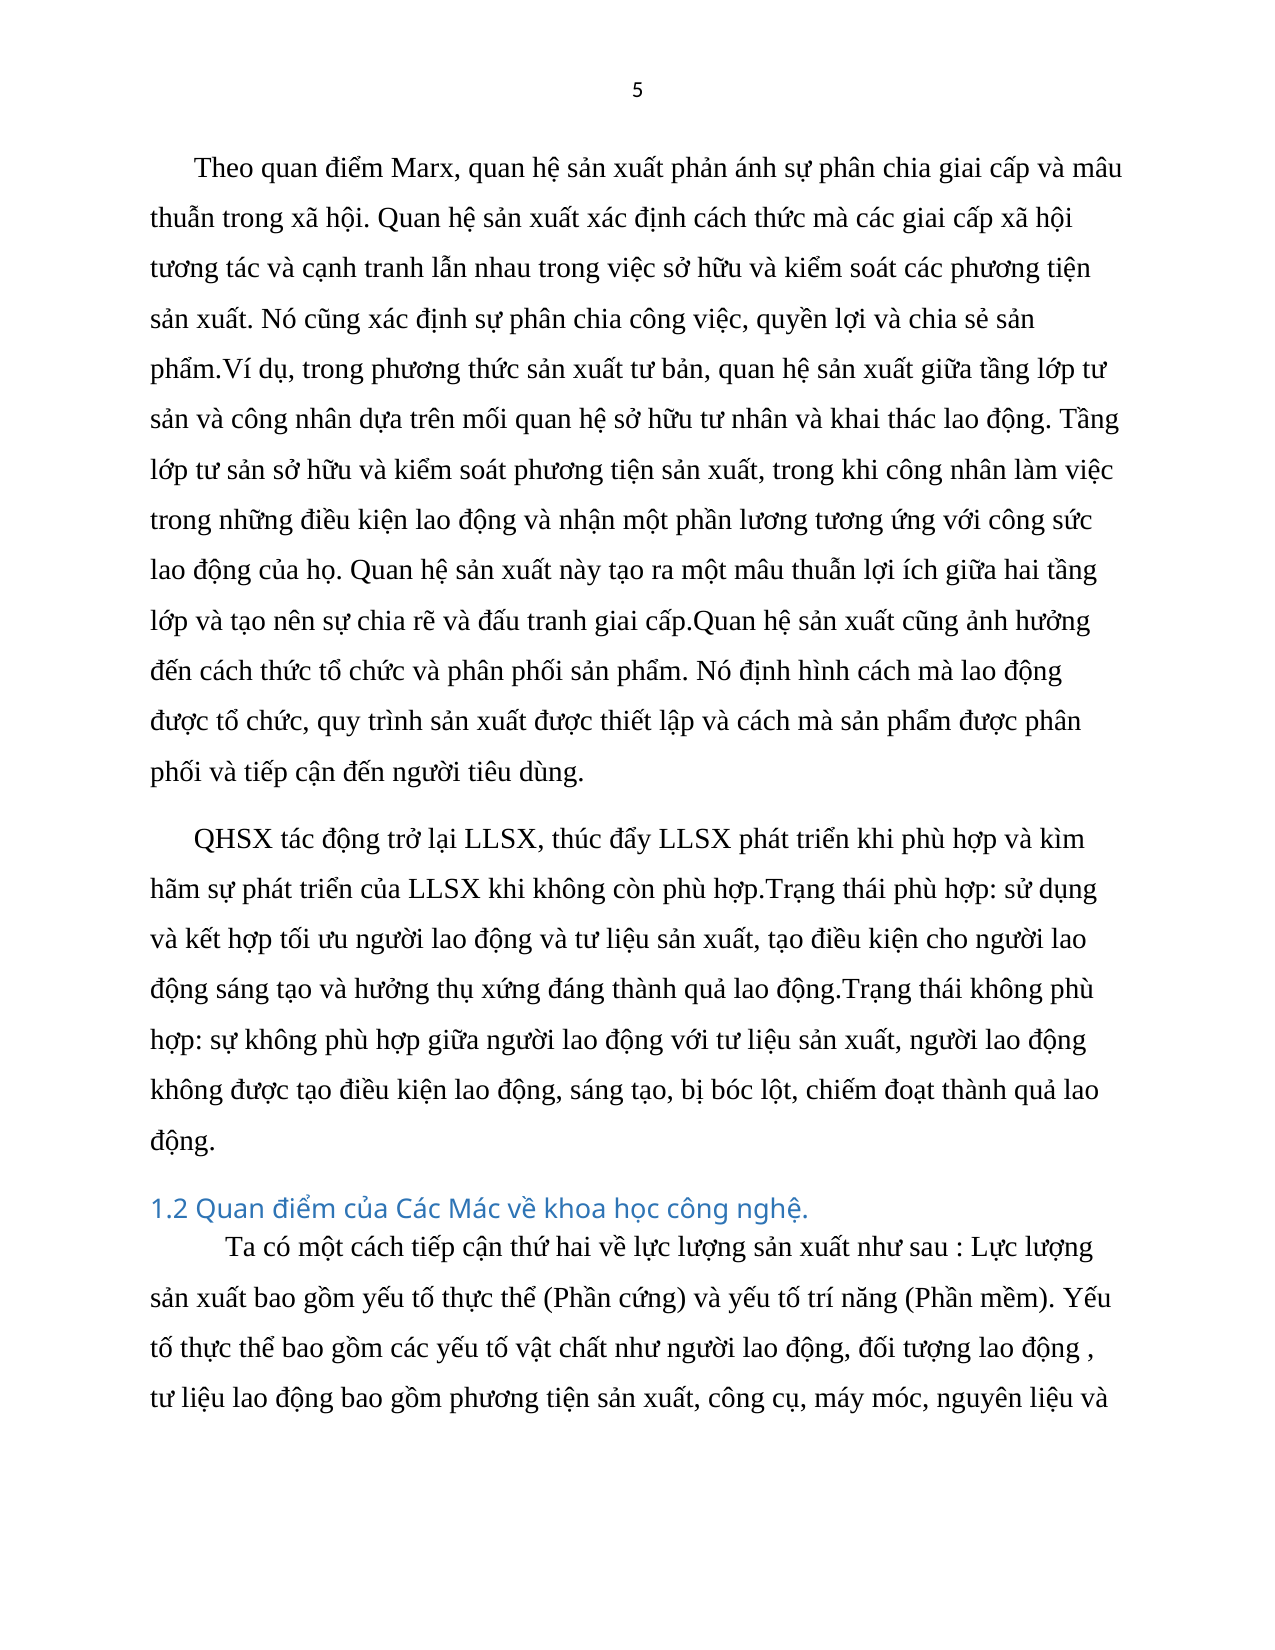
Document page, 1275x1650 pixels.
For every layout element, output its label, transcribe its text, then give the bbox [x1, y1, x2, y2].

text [150, 1229, 1125, 1414]
text QHSX tác động trở lại LLSX, thúc đẩy LLSX phát triển khi phù hợp và kìm hãm sự phát triển của LLSX khi không còn phù hợp.Trạng thái phù hợp: sử dụng và kết hợp tối ưu người lao động và tư liệu sản xuất, tạo điều kiện cho người lao động sáng tạo và hưởng thụ xứng đáng thành quả lao động.Trạng thái không phù hợp: sự không phù hợp giữa người lao động với tư liệu sản xuất, người lao động không được tạo điều kiện lao động, sáng tạo, bị bóc lột, chiếm đoạt thành quả lao động. [150, 821, 1125, 1156]
text Theo quan điểm Marx, quan hệ sản xuất phản ánh sự phân chia giai cấp và mâu thuẫn trong xã hội. Quan hệ sản xuất xác định cách thức mà các giai cấp xã hội tương tác và cạnh tranh lẫn nhau trong việc sở hữu và kiểm soát các phương tiện sản xuất. Nó cũng xác định sự phân chia công việc, quyền lợi và chia sẻ sản phẩm.Ví dụ, trong phương thức sản xuất tư bản, quan hệ sản xuất giữa tầng lớp tư sản và công nhân dựa trên mối quan hệ sở hữu tư nhân và khai thác lao động. Tầng lớp tư sản sở hữu và kiểm soát phương tiện sản xuất, trong khi công nhân làm việc trong những điều kiện lao động và nhận một phần lương tương ứng với công sức lao động của họ. Quan hệ sản xuất này tạo ra một mâu thuẫn lợi ích giữa hai tầng lớp và tạo nên sự chia rẽ và đấu tranh giai cấp.Quan hệ sản xuất cũng ảnh hưởng đến cách thức tổ chức và phân phối sản phẩm. Nó định hình cách mà lao động được tổ chức, quy trình sản xuất được thiết lập và cách mà sản phẩm được phân phối và tiếp cận đến người tiêu dùng. [150, 150, 1125, 787]
subtitle 1.2 Quan điểm của Các Mác về khoa học công nghệ. [150, 1189, 1125, 1226]
